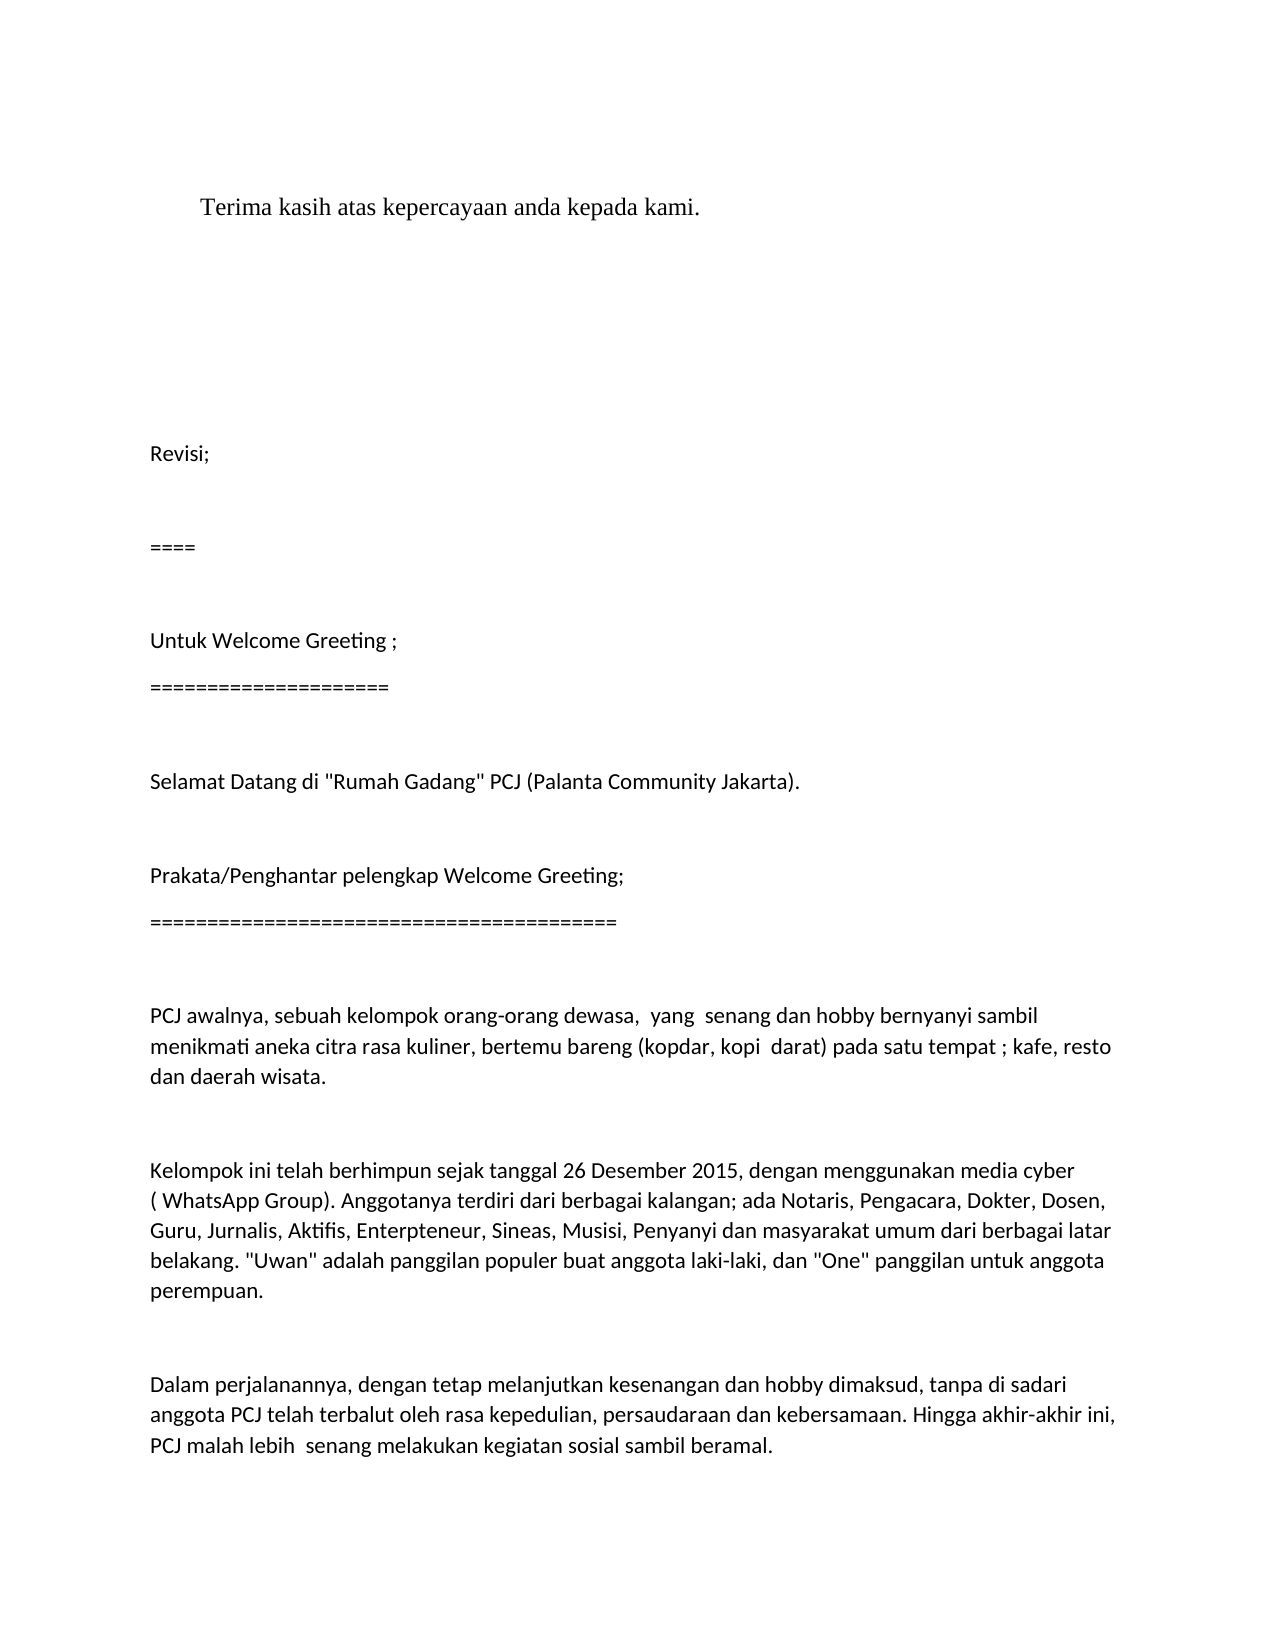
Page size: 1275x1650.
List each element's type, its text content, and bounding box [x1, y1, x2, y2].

text Untuk Welcome Greeting ; [150, 627, 1125, 654]
text ===================== [150, 673, 1125, 701]
text Dalam perjalanannya, dengan tetap melanjutkan kesenangan dan hobby dimaksud, tanpa di sadari anggota PCJ telah terbalut oleh rasa kepedulian, persaudaraan dan kebersamaan. Hingga akhir-akhir ini, PCJ malah lebih senang melakukan kegiatan sosial sambil beramal. [150, 1370, 1125, 1459]
text Prakata/Penghantar pelengkap Welcome Greeting; [150, 861, 1125, 889]
text Selamat Datang di "Rumah Gadang" PCJ (Palanta Community Jakarta). [150, 767, 1125, 795]
text PCJ awalnya, sebuah kelompok orang-orang dewasa, yang senang dan hobby bernyanyi sambil menikmati aneka citra rasa kuliner, bertemu bareng (kopdar, kopi darat) pada satu tempat ; kafe, resto dan daerah wisata. [150, 1002, 1125, 1090]
text ==== [150, 533, 1125, 561]
text ========================================= [150, 908, 1125, 936]
text Kelompok ini telah berhimpun sejak tanggal 26 Desember 2015, dengan menggunakan media cyber ( WhatsApp Group). Anggotanya terdiri dari berbagai kalangan; ada Notaris, Pengacara, Dokter, Dosen, Guru, Jurnalis, Aktifis, Enterpteneur, Sineas, Musisi, Penyanyi dan masyarakat umum dari berbagai latar belakang. "Uwan" adalah panggilan populer buat anggota laki-laki, dan "One" panggilan untuk anggota perempuan. [150, 1156, 1125, 1304]
text Revisi; [150, 439, 1125, 467]
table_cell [169, 150, 1106, 252]
